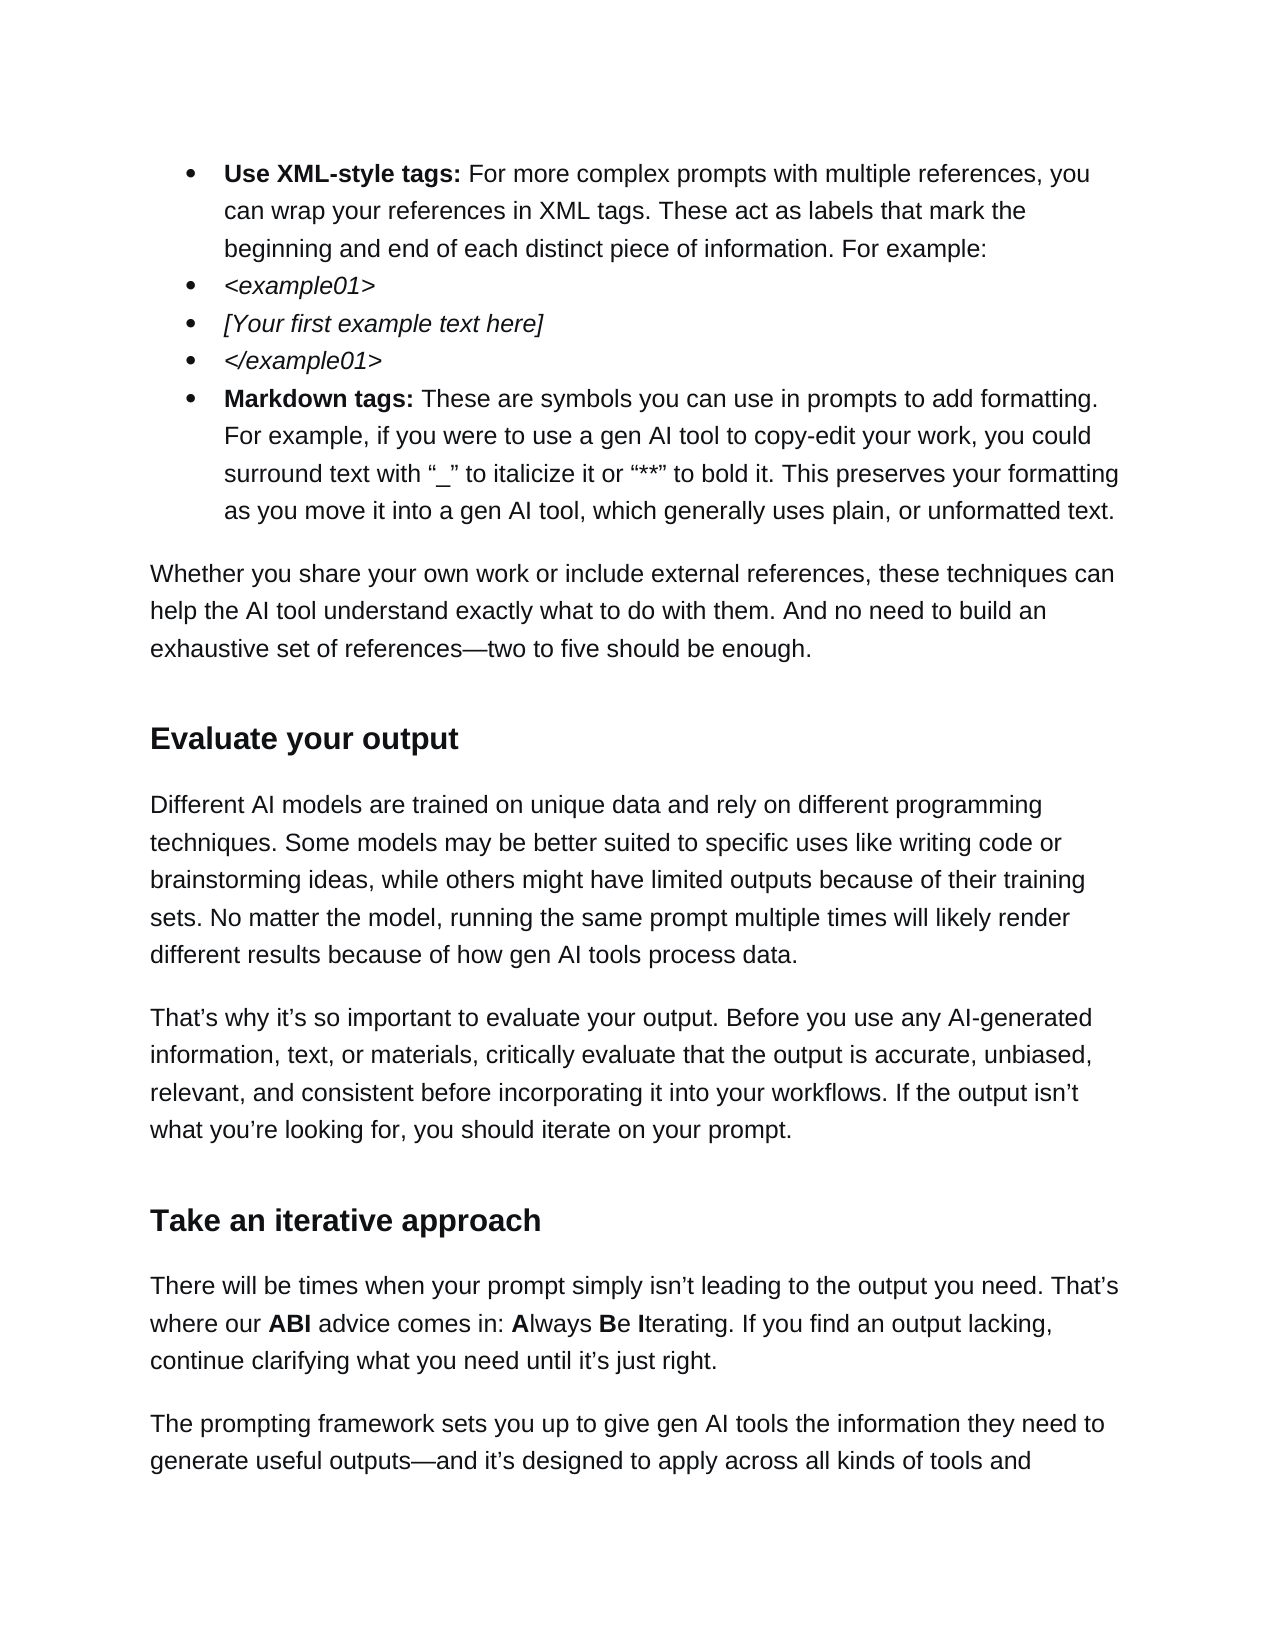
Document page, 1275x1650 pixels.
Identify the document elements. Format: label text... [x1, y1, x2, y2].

subtitle Evaluate your output [150, 712, 1125, 756]
list </example01> [186, 337, 1125, 375]
text That’s why it’s so important to evaluate your output. Before you use any AI-generated information, text, or materials, critically evaluate that the output is accurate, unbiased, relevant, and consistent before incorporating it into your workflows. If the output isn’t what you’re looking for, you should iterate on your prompt. [150, 994, 1125, 1144]
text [150, 1400, 1125, 1475]
text Different AI models are trained on unique data and rely on different programming techniques. Some models may be better suited to specific uses like writing code or brainstorming ideas, while others might have limited outputs because of their training sets. No matter the model, running the same prompt multiple times will likely render different results because of how gen AI tools process data. [150, 781, 1125, 969]
text Whether you share your own work or include external references, these techniques can help the AI tool understand exactly what to do with them. And no need to build an exhaustive set of references—two to five should be enough. [150, 550, 1125, 662]
list [Your first example text here] [186, 300, 1125, 337]
list <example01> [186, 262, 1125, 300]
list Use XML-style tags: For more complex prompts with multiple references, you can wrap your references in XML tags. These act as labels that mark the beginning and end of each distinct piece of information. For example: [186, 150, 1125, 262]
text There will be times when your prompt simply isn’t leading to the output you need. That’s where our ABI advice comes in: Always Be Iterating. If you find an output lacking, continue clarifying what you need until it’s just right. [150, 1262, 1125, 1375]
subtitle Take an iterative approach [150, 1194, 1125, 1237]
list Markdown tags: These are symbols you can use in prompts to add formatting. For example, if you were to use a gen AI tool to copy-edit your work, you could surround text with “_” to italicize it or “**” to bold it. This preserves your formatting as you move it into a gen AI tool, which generally uses plain, or unformatted text. [186, 375, 1125, 525]
